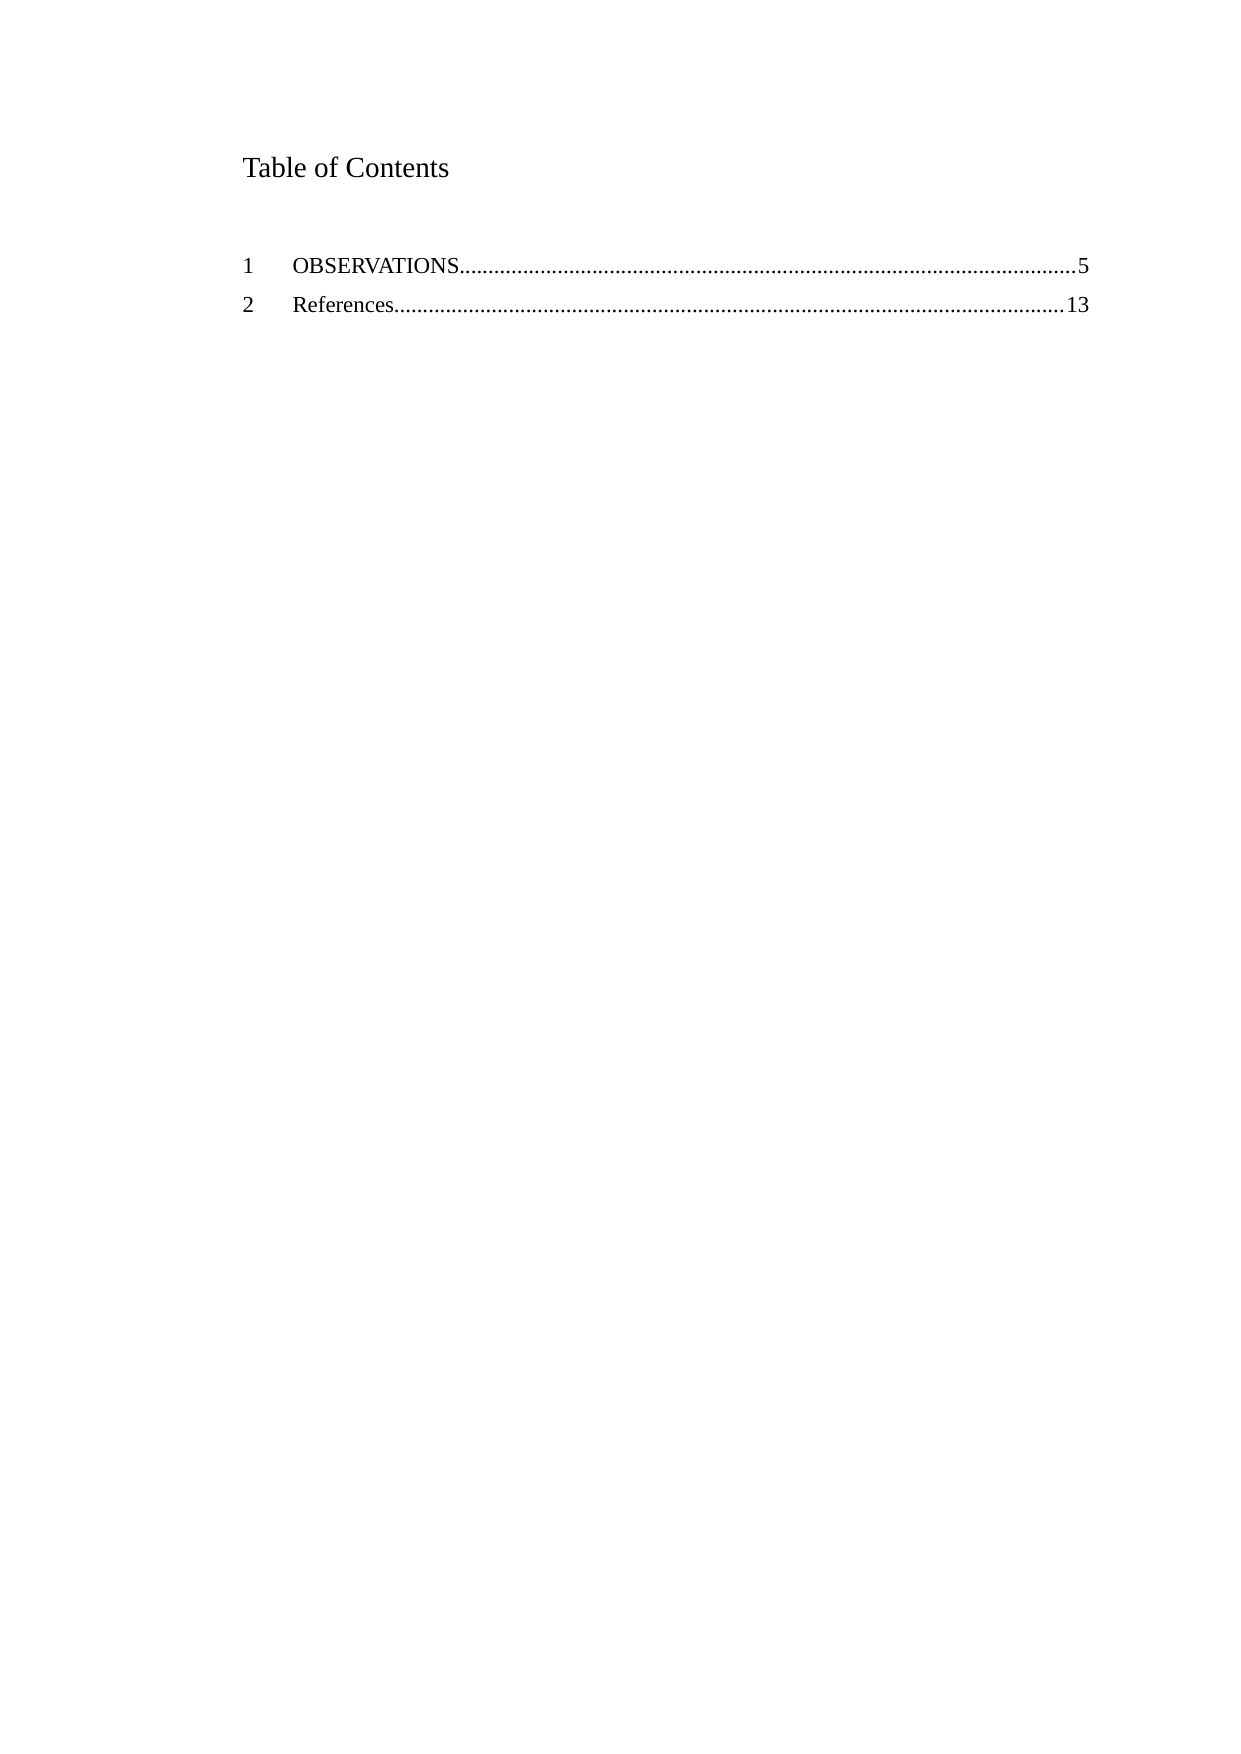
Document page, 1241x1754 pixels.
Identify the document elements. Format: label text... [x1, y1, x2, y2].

text Table of Contents [242, 150, 1090, 183]
